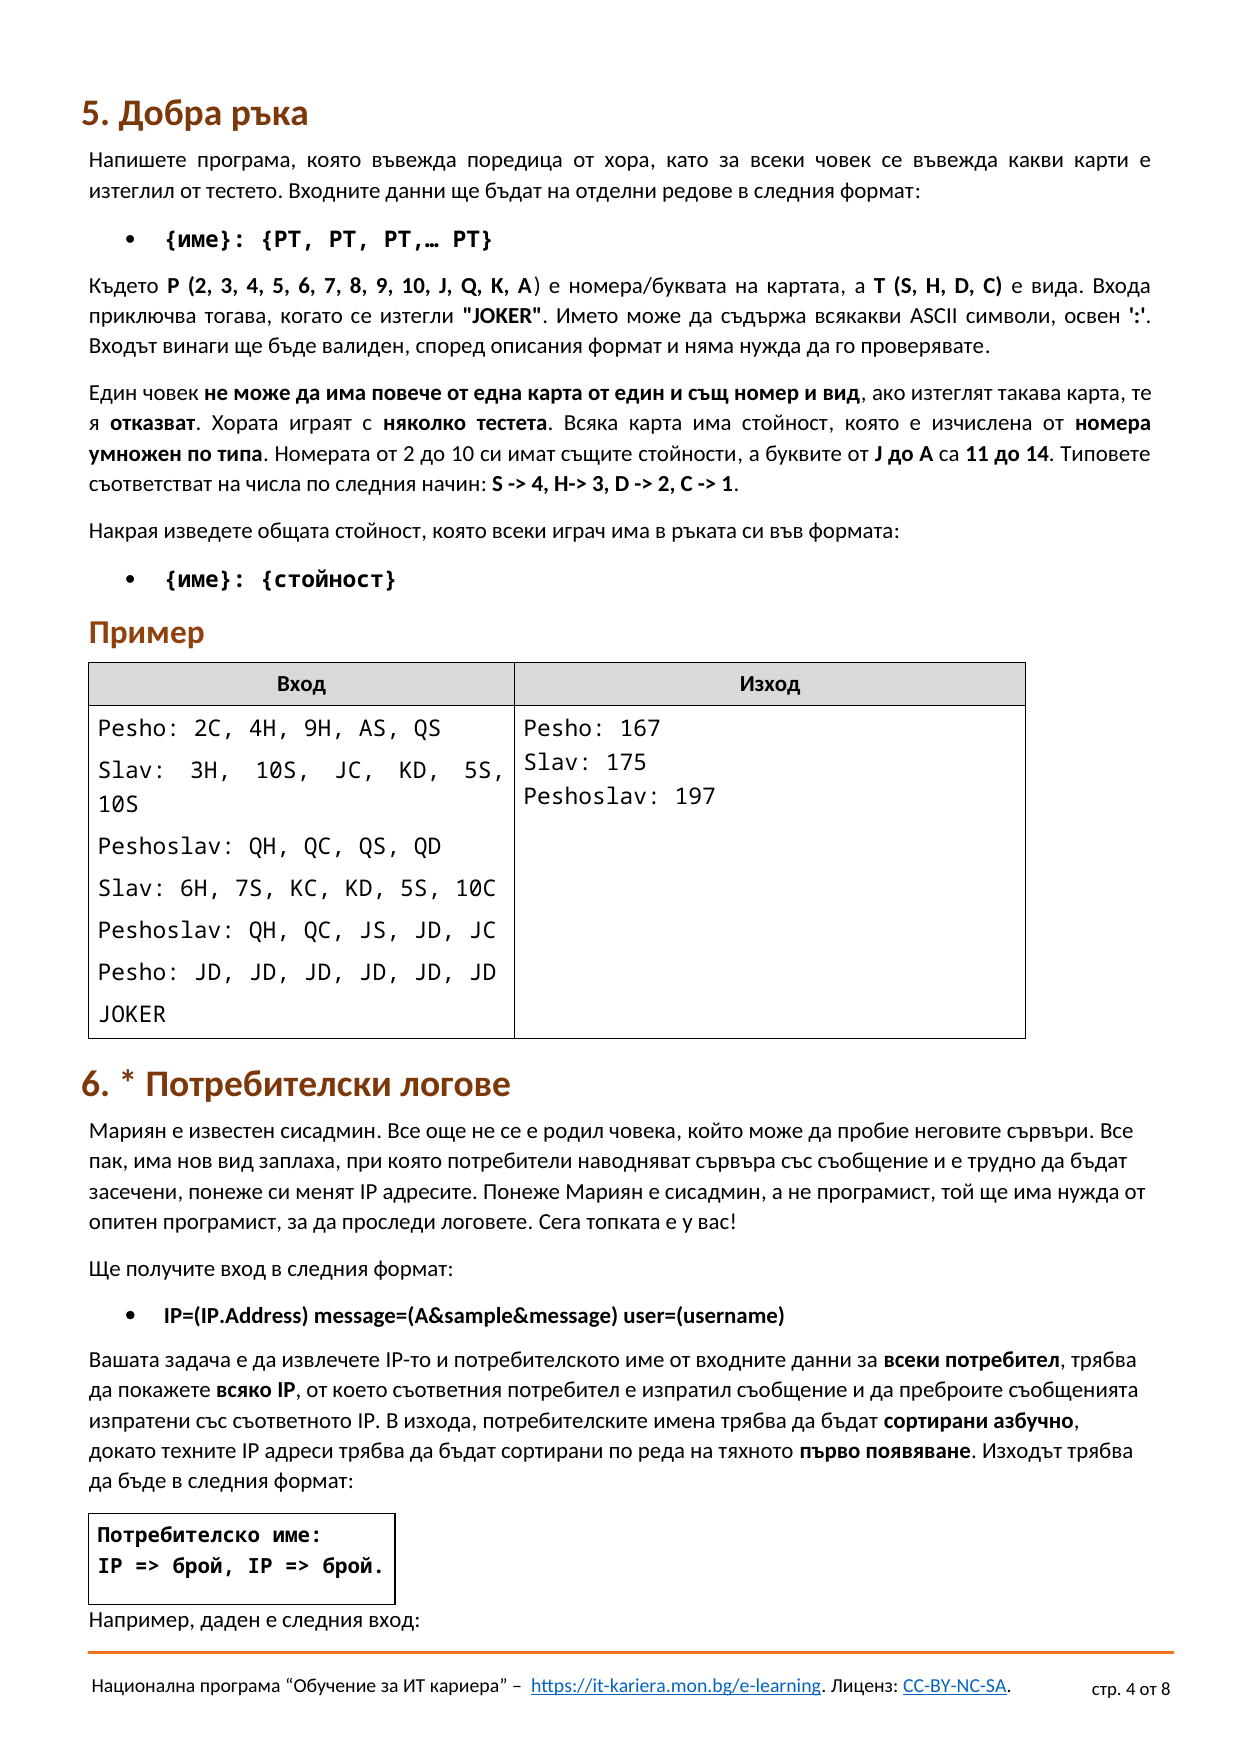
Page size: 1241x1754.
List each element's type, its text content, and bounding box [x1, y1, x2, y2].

list {име}: {PT, PT, PT,… PT} [126, 223, 1152, 254]
text Накрая изведете общата стойност, която всеки играч има в ръката си във формата: [89, 516, 1152, 544]
subtitle Пример [89, 611, 1152, 652]
list {име}: {стойност} [126, 563, 1152, 594]
table_header Вход [89, 663, 514, 705]
text Например, даден е следния вход: [89, 1605, 1152, 1633]
table_cell Pesho: 167 Slav: 175 Peshoslav: 197 [515, 706, 1025, 1038]
text Напишете програма, която въвежда поредица от хора, като за всеки човек се въвежда какви карти е изтеглил от тестето. Входните данни ще бъдат на отделни редове в следния формат: [89, 146, 1152, 204]
table_cell Pesho: 2C, 4H, 9H, AS, QS Slav: 3H, 10S, JC, KD, 5S, 10S Peshoslav: QH, QC, QS, QD Slav: 6H, 7S, KC, KD, 5S, 10C Peshoslav: QH, QC, JS, JD, JC Pesho: JD, JD, JD, JD, JD, JD JOKER [89, 706, 514, 1038]
text Където P (2, 3, 4, 5, 6, 7, 8, 9, 10, J, Q, K, A) е номера/буквата на картата, а T (S, H, D, C) е вида. Входа приключва тогава, когато се изтегли "JOKER". Името може да съдържа всякакви ASCII символи, освен ':'. Входът винаги ще бъде валиден, според описания формат и няма нужда да го проверявате. [89, 271, 1152, 359]
table_header Изход [515, 663, 1025, 705]
list IP=(IP.Address) message=(A&sample&message) user=(username) [126, 1301, 1152, 1329]
text Вашата задача е да извлечете IP-то и потребителското име от входните данни за всеки потребител, трябва да покажете всяко IP, от което съответния потребител е изпратил съобщение и да преброите съобщенията изпратени със съответното IP. В изхода, потребителските имена трябва да бъдат сортирани азбучно, докато техните IP адреси трябва да бъдат сортирани по реда на тяхното първо появяване. Изходът трябва да бъде в следния формат: [89, 1345, 1152, 1494]
text Един човек не може да има повече от една карта от един и същ номер и вид, ако изтеглят такава карта, те я отказват. Хората играят с няколко тестета. Всяка карта има стойност, която е изчислена от номера умножен по типа. Номерата от 2 до 10 си имат същите стойности, а буквите от J до A са 11 до 14. Типовете съответстват на числа по следния начин: S -> 4, H-> 3, D -> 2, C -> 1. [89, 378, 1152, 497]
text Мариян е известен сисадмин. Все още не се е родил човека, който може да пробие неговите сървъри. Все пак, има нов вид заплаха, при която потребители наводняват сървъра със съобщение и е трудно да бъдат засечени, понеже си менят IP адресите. Понеже Мариян е сисадмин, а не програмист, той ще има нужда от опитен програмист, за да проследи логовете. Сега топката е у вас! [89, 1116, 1152, 1235]
table_header Потребителско име: IP => брой, IP => брой. [89, 1514, 394, 1604]
subtitle Добра ръка [81, 89, 1152, 134]
text Ще получите вход в следния формат: [89, 1254, 1152, 1282]
subtitle * Потребителски логове [81, 1059, 1152, 1105]
